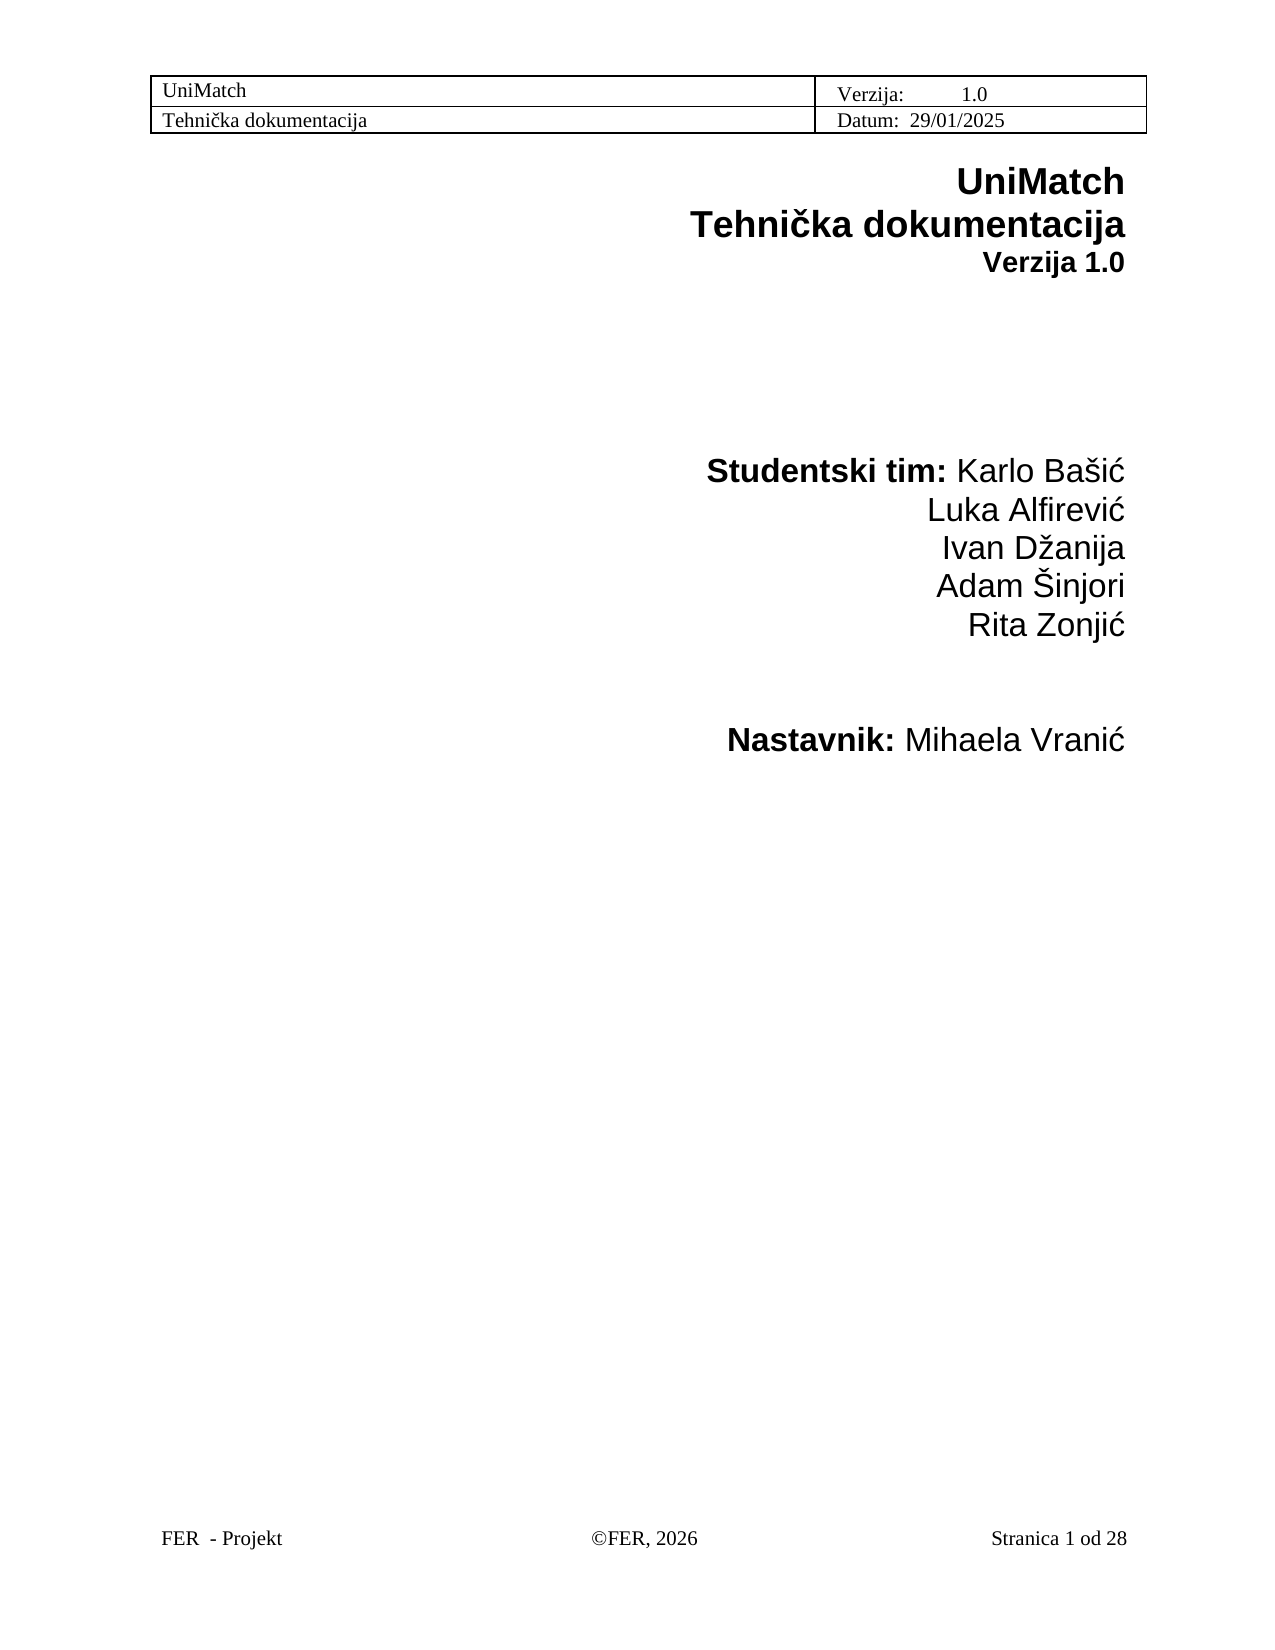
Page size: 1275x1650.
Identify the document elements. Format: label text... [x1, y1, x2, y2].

title Tehnička dokumentacija [150, 202, 1125, 245]
text Luka Alfirević [150, 489, 1125, 528]
title Verzija 1.0 [150, 245, 1125, 279]
text Rita Zonjić [150, 605, 1125, 643]
text Adam Šinjori [150, 566, 1125, 605]
title UniMatch [150, 159, 1125, 202]
title Nastavnik: Mihaela Vranić [150, 720, 1125, 759]
text Ivan Džanija [150, 528, 1125, 566]
title Studentski tim: Karlo Bašić [150, 451, 1125, 489]
